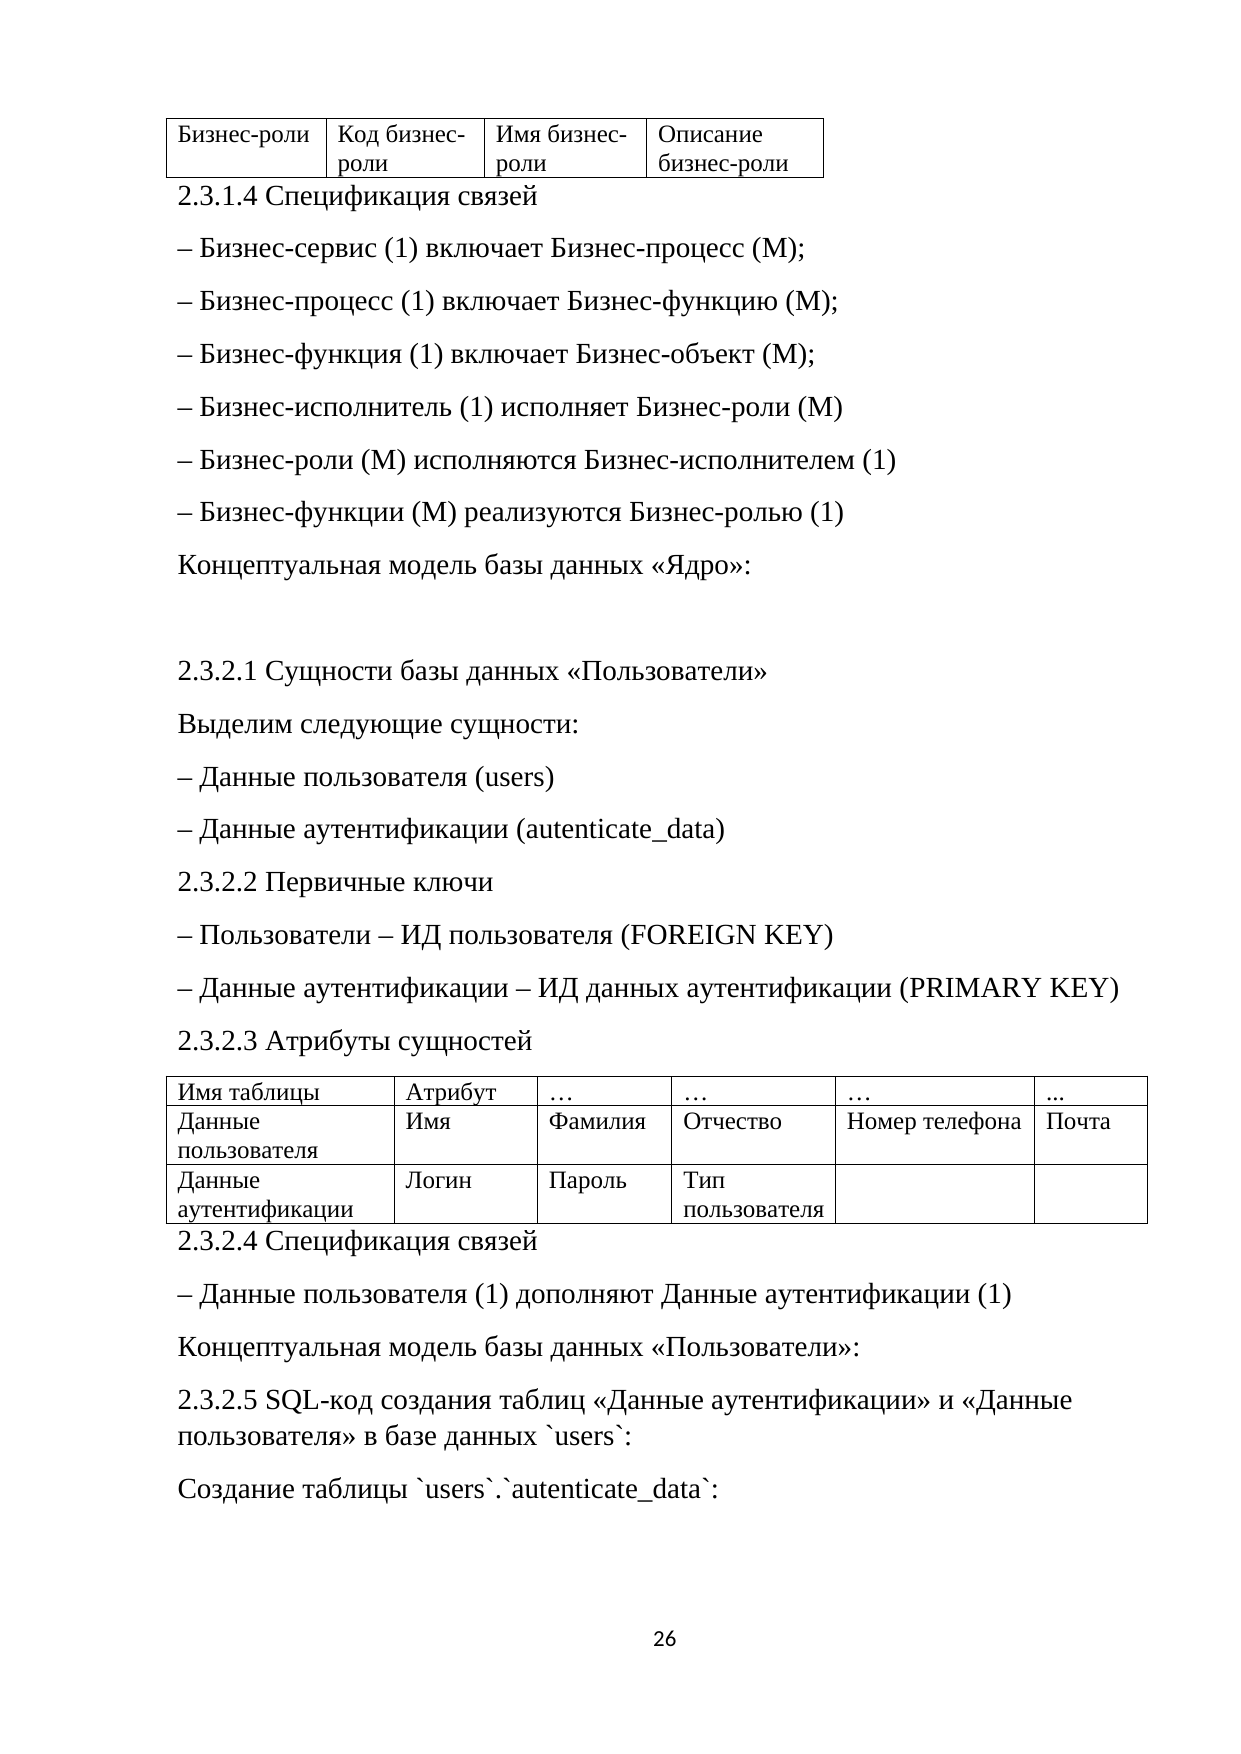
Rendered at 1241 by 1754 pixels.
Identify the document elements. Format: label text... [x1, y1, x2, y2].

text Концептуальная модель базы данных «Пользователи»: [177, 1329, 1152, 1363]
table_cell Данные пользователя [167, 1106, 394, 1164]
table_cell Код бизнес-роли [327, 119, 484, 177]
text – Бизнес-функция (1) включает Бизнес-объект (М); [177, 336, 1152, 370]
text 2.3.2.5 SQL-код создания таблиц «Данные аутентификации» и «Данные пользователя» в базе данных `users`: [177, 1382, 1152, 1452]
text Создание таблицы `users`.`autenticate_data`: [177, 1471, 1152, 1504]
table_cell Бизнес-роли [167, 119, 326, 177]
text – Данные пользователя (1) дополняют Данные аутентификации (1) [177, 1276, 1152, 1310]
table_cell Данные аутентификации [167, 1165, 394, 1222]
table_cell Отчество [672, 1106, 835, 1164]
text – Данные аутентификации – ИД данных аутентификации (PRIMARY KEY) [177, 970, 1152, 1003]
text Выделим следующие сущности: [177, 706, 1152, 739]
text – Бизнес-сервис (1) включает Бизнес-процесс (М); [177, 231, 1152, 264]
table_cell Номер телефона [836, 1106, 1034, 1164]
table_header Имя таблицы [167, 1077, 394, 1105]
table_header Атрибут [395, 1077, 537, 1105]
table_cell Имя [395, 1106, 537, 1164]
text Концептуальная модель базы данных «Ядро»: [177, 547, 1152, 581]
table_cell [836, 1165, 1034, 1222]
text 2.3.2.1 Сущности базы данных «Пользователи» [177, 653, 1152, 687]
text – Бизнес-функции (М) реализуются Бизнес-ролью (1) [177, 494, 1152, 528]
table_cell Почта [1035, 1106, 1147, 1164]
text – Бизнес-роли (М) исполняются Бизнес-исполнителем (1) [177, 442, 1152, 475]
text 2.3.1.4 Спецификация связей [177, 178, 1152, 211]
table_cell Описание бизнес-роли [647, 119, 823, 177]
text – Данные пользователя (users) [177, 759, 1152, 792]
text – Бизнес-процесс (1) включает Бизнес-функцию (М); [177, 283, 1152, 317]
table_cell [1035, 1165, 1147, 1222]
table_cell Имя бизнес-роли [485, 119, 646, 177]
table_cell Тип пользователя [672, 1165, 835, 1222]
table_header … [836, 1077, 1034, 1105]
table_header … [672, 1077, 835, 1105]
text – Пользователи – ИД пользователя (FOREIGN KEY) [177, 917, 1152, 951]
table_header … [538, 1077, 671, 1105]
text 2.3.2.4 Спецификация связей [177, 1223, 1152, 1257]
text 2.3.2.2 Первичные ключи [177, 864, 1152, 898]
text 2.3.2.3 Атрибуты сущностей [177, 1023, 1152, 1056]
table_cell Логин [395, 1165, 537, 1222]
table_header ... [1035, 1077, 1147, 1105]
table_cell Фамилия [538, 1106, 671, 1164]
text – Данные аутентификации (autenticate_data) [177, 811, 1152, 845]
table_cell Пароль [538, 1165, 671, 1222]
text – Бизнес-исполнитель (1) исполняет Бизнес-роли (М) [177, 389, 1152, 422]
